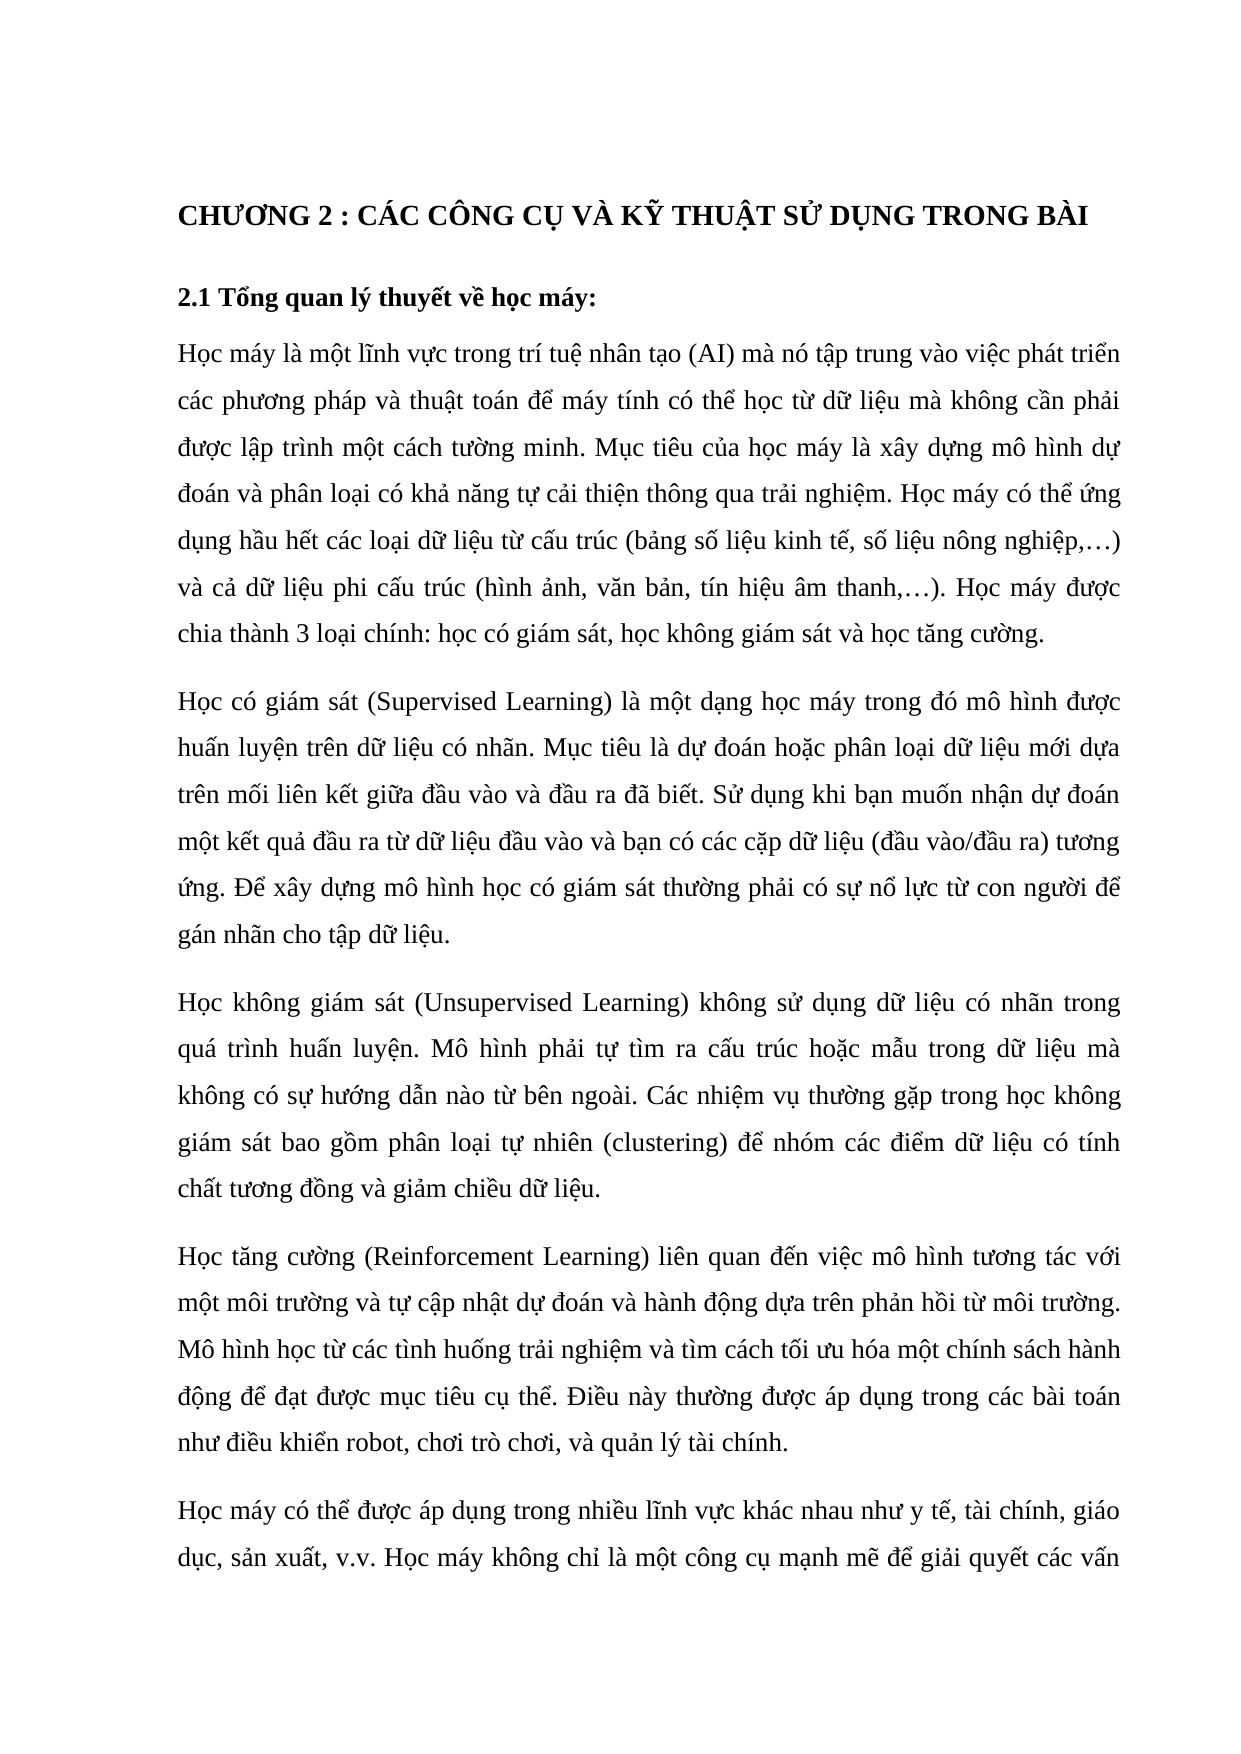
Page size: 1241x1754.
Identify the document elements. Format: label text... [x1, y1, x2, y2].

text Học không giám sát (Unsupervised Learning) không sử dụng dữ liệu có nhãn trong quá trình huấn luyện. Mô hình phải tự tìm ra cấu trúc hoặc mẫu trong dữ liệu mà không có sự hướng dẫn nào từ bên ngoài. Các nhiệm vụ thường gặp trong học không giám sát bao gồm phân loại tự nhiên (clustering) để nhóm các điểm dữ liệu có tính chất tương đồng và giảm chiều dữ liệu. [177, 986, 1122, 1203]
text Học có giám sát (Supervised Learning) là một dạng học máy trong đó mô hình được huấn luyện trên dữ liệu có nhãn. Mục tiêu là dự đoán hoặc phân loại dữ liệu mới dựa trên mối liên kết giữa đầu vào và đầu ra đã biết. Sử dụng khi bạn muốn nhận dự đoán một kết quả đầu ra từ dữ liệu đầu vào và bạn có các cặp dữ liệu (đầu vào/đầu ra) tương ứng. Để xây dựng mô hình học có giám sát thường phải có sự nổ lực từ con người để gán nhãn cho tập dữ liệu. [177, 685, 1122, 949]
text Học tăng cường (Reinforcement Learning) liên quan đến việc mô hình tương tác với một môi trường và tự cập nhật dự đoán và hành động dựa trên phản hồi từ môi trường. Mô hình học từ các tình huống trải nghiệm và tìm cách tối ưu hóa một chính sách hành động để đạt được mục tiêu cụ thể. Điều này thường được áp dụng trong các bài toán như điều khiển robot, chơi trò chơi, và quản lý tài chính. [177, 1240, 1122, 1458]
subtitle Tổng quan lý thuyết về học máy: [177, 281, 1122, 312]
subtitle : CÁC CÔNG CỤ VÀ KỸ THUẬT SỬ DỤNG TRONG BÀI [177, 198, 1122, 231]
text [177, 1494, 1122, 1572]
text Học máy là một lĩnh vực trong trí tuệ nhân tạo (AI) mà nó tập trung vào việc phát triển các phương pháp và thuật toán để máy tính có thể học từ dữ liệu mà không cần phải được lập trình một cách tường minh. Mục tiêu của học máy là xây dựng mô hình dự đoán và phân loại có khả năng tự cải thiện thông qua trải nghiệm. Học máy có thể ứng dụng hầu hết các loại dữ liệu từ cấu trúc (bảng số liệu kinh tế, số liệu nông nghiệp,…) và cả dữ liệu phi cấu trúc (hình ảnh, văn bản, tín hiệu âm thanh,…). Học máy được chia thành 3 loại chính: học có giám sát, học không giám sát và học tăng cường. [177, 337, 1122, 648]
